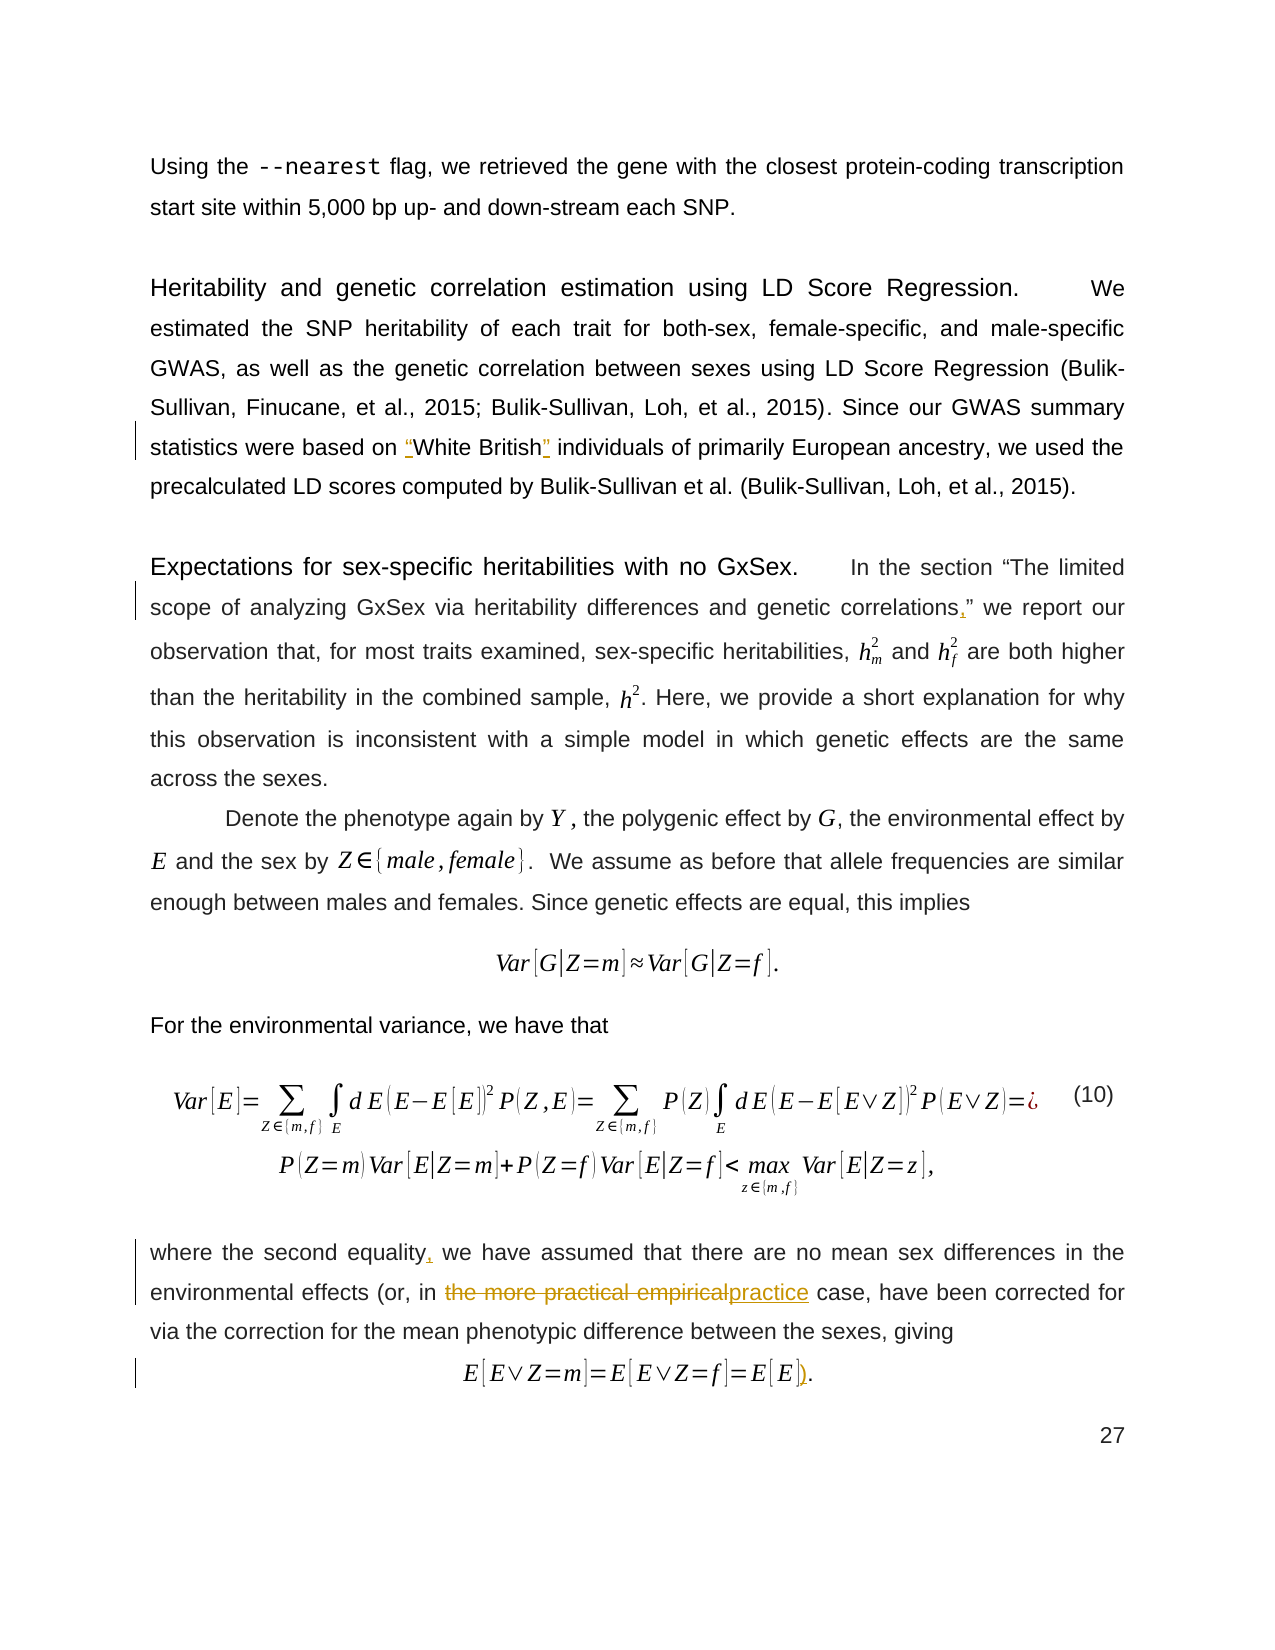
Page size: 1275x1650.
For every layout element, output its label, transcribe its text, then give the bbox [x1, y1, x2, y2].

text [150, 150, 1125, 221]
text Heritability and genetic correlation estimation using LD Score Regression. We estimated the SNP heritability of each trait for both-sex, female-specific, and male-specific GWAS, as well as the genetic correlation between sexes using LD Score Regression . Since our GWAS summary statistics were based on White British individuals of primarily European ancestry, we used the precalculated LD scores computed by Bulik-Sullivan et al. . [150, 273, 1125, 499]
table_header (10) [1062, 1071, 1125, 1229]
text For the environmental variance, we have that [150, 1012, 1125, 1038]
text Denote the phenotype again by the polygenic effect by , the environmental effect by and the sex by . We assume as before that allele frequencies are similar enough between males and females. Since genetic effects are equal, this implies [150, 805, 1125, 915]
text where the second equality we have assumed that there are no mean sex differences in the environmental effects (or, in case, have been corrected for via the correction for the mean phenotypic difference between the sexes, giving [150, 1239, 1125, 1345]
text . [150, 1358, 1125, 1388]
table_header [150, 1071, 1062, 1229]
text Expectations for sex-specific heritabilities with no GxSex. In the section “The limited scope of analyzing GxSex via heritability differences and genetic correlations” we report our observation that, for most traits examined, sex-specific heritabilities, and are both higher than the heritability in the combined sample, . Here, we provide a short explanation for why this observation is inconsistent with a simple model in which genetic effects are the same across the sexes. [150, 552, 1125, 792]
